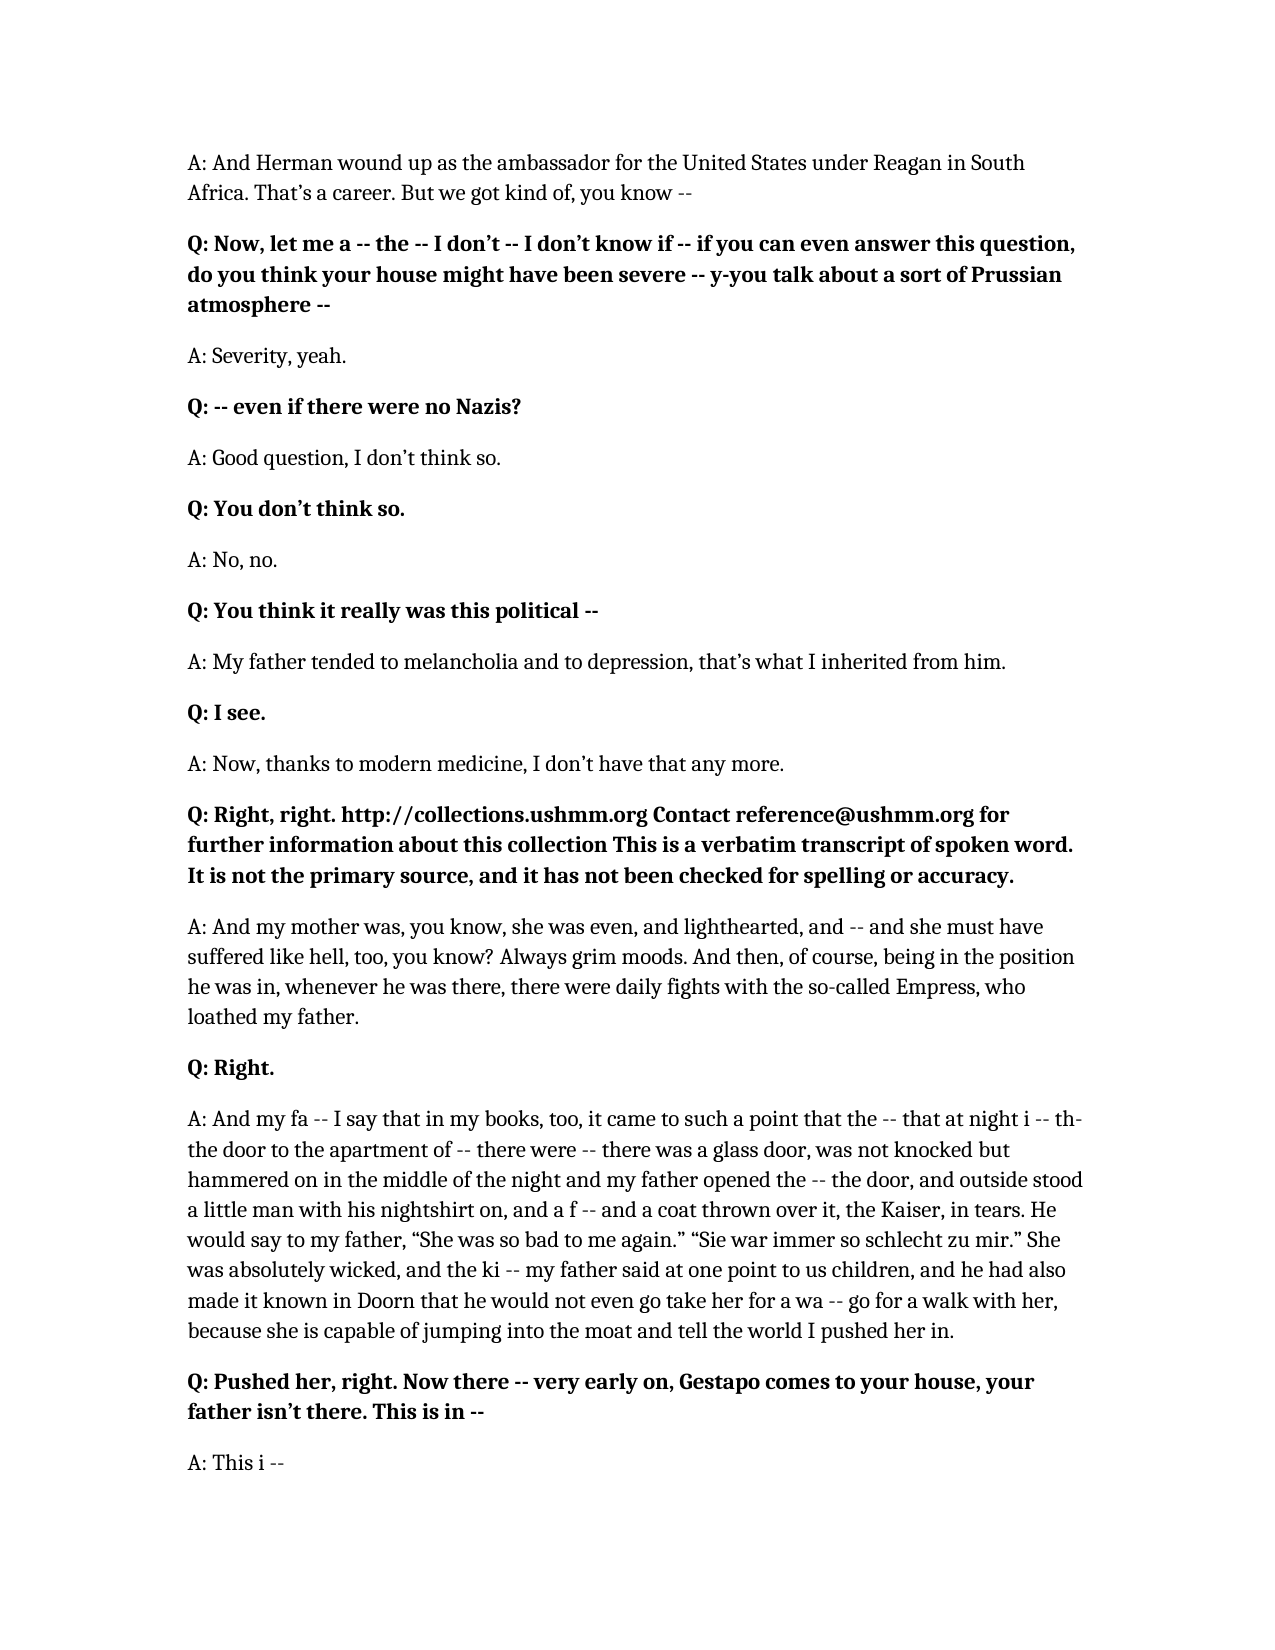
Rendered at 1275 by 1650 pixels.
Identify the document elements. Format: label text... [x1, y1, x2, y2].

text Q: Right. [187, 1055, 1087, 1082]
text Q: I see. [187, 700, 1087, 726]
text Q: Right, right. http://collections.ushmm.org Contact reference@ushmm.org for further information about this collection This is a verbatim transcript of spoken word. It is not the primary source, and it has not been checked for spelling or accuracy. [187, 802, 1087, 889]
text A: And Herman wound up as the ambassador for the United States under Reagan in South Africa. That’s a career. But we got kind of, you know -- [187, 150, 1087, 207]
text Q: Pushed her, right. Now there -- very early on, Gestapo comes to your house, your father isn’t there. This is in -- [187, 1369, 1087, 1425]
text Q: You don’t think so. [187, 496, 1087, 522]
text Q: Now, let me a -- the -- I don’t -- I don’t know if -- if you can even answer this question, do you think your house might have been severe -- y-you talk about a sort of Prussian atmosphere -- [187, 231, 1087, 318]
text Q: You think it really was this political -- [187, 598, 1087, 624]
text A: No, no. [187, 547, 1087, 573]
text Q: -- even if there were no Nazis? [187, 394, 1087, 420]
text A: This i -- [187, 1450, 1087, 1476]
text A: Now, thanks to modern medicine, I don’t have that any more. [187, 751, 1087, 777]
text A: My father tended to melancholia and to depression, that’s what I inherited from him. [187, 649, 1087, 675]
text A: Good question, I don’t think so. [187, 445, 1087, 471]
text A: And my fa -- I say that in my books, too, it came to such a point that the -- that at night i -- th- the door to the apartment of -- there were -- there was a glass door, was not knocked but hammered on in the middle of the night and my father opened the -- the door, and outside stood a little man with his nightshirt on, and a f -- and a coat thrown over it, the Kaiser, in tears. He would say to my father, “She was so bad to me again.” “Sie war immer so schlecht zu mir.” She was absolutely wicked, and the ki -- my father said at one point to us children, and he had also made it known in Doorn that he would not even go take her for a wa -- go for a walk with her, because she is capable of jumping into the moat and tell the world I pushed her in. [187, 1106, 1087, 1344]
text A: And my mother was, you know, she was even, and lighthearted, and -- and she must have suffered like hell, too, you know? Always grim moods. And then, of course, being in the position he was in, whenever he was there, there were daily fights with the so-called Empress, who loathed my father. [187, 913, 1087, 1031]
text A: Severity, yeah. [187, 343, 1087, 369]
